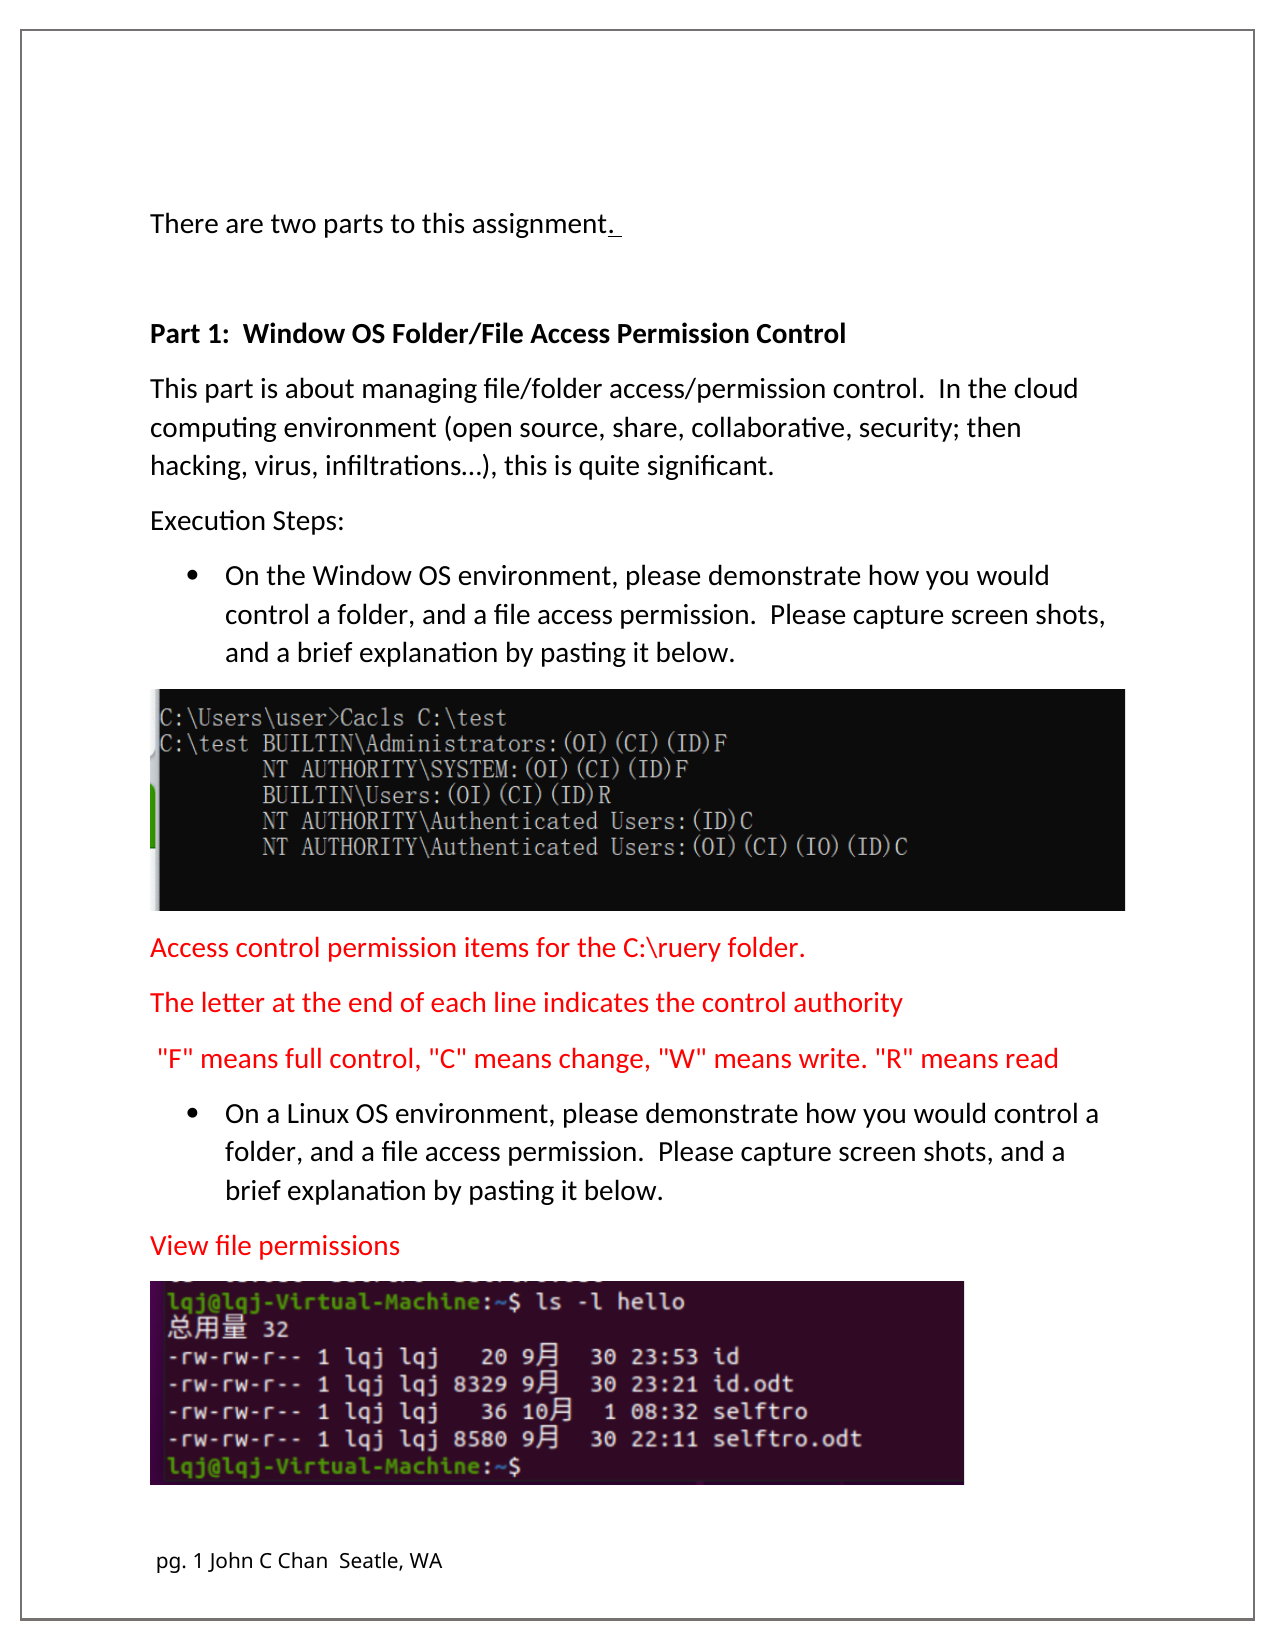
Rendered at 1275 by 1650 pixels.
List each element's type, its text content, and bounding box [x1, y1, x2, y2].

text Part 1: Window OS Folder/File Access Permission Control [150, 315, 1125, 351]
text Access control permission items for the C:\ruery folder. [150, 929, 1125, 965]
list On the Window OS environment, please demonstrate how you would control a folder, and a file access permission. Please capture screen shots, and a brief explanation by pasting it below. [187, 557, 1125, 670]
picture [150, 689, 1125, 911]
text The letter at the end of each line indicates the control authority [150, 984, 1125, 1020]
text View file permissions [150, 1227, 1125, 1262]
text There are two parts to this assignment. [150, 205, 1125, 241]
list On a Linux OS environment, please demonstrate how you would control a folder, and a file access permission. Please capture screen shots, and a brief explanation by pasting it below. [187, 1095, 1125, 1207]
text Execution Steps: [150, 502, 1125, 538]
text This part is about managing file/folder access/permission control. In the cloud computing environment (open source, share, collaborative, security; then hacking, virus, infiltrations…), this is quite significant. [150, 370, 1125, 483]
text "F" means full control, "C" means change, "W" means write. "R" means read [150, 1040, 1125, 1075]
picture [150, 1281, 965, 1485]
